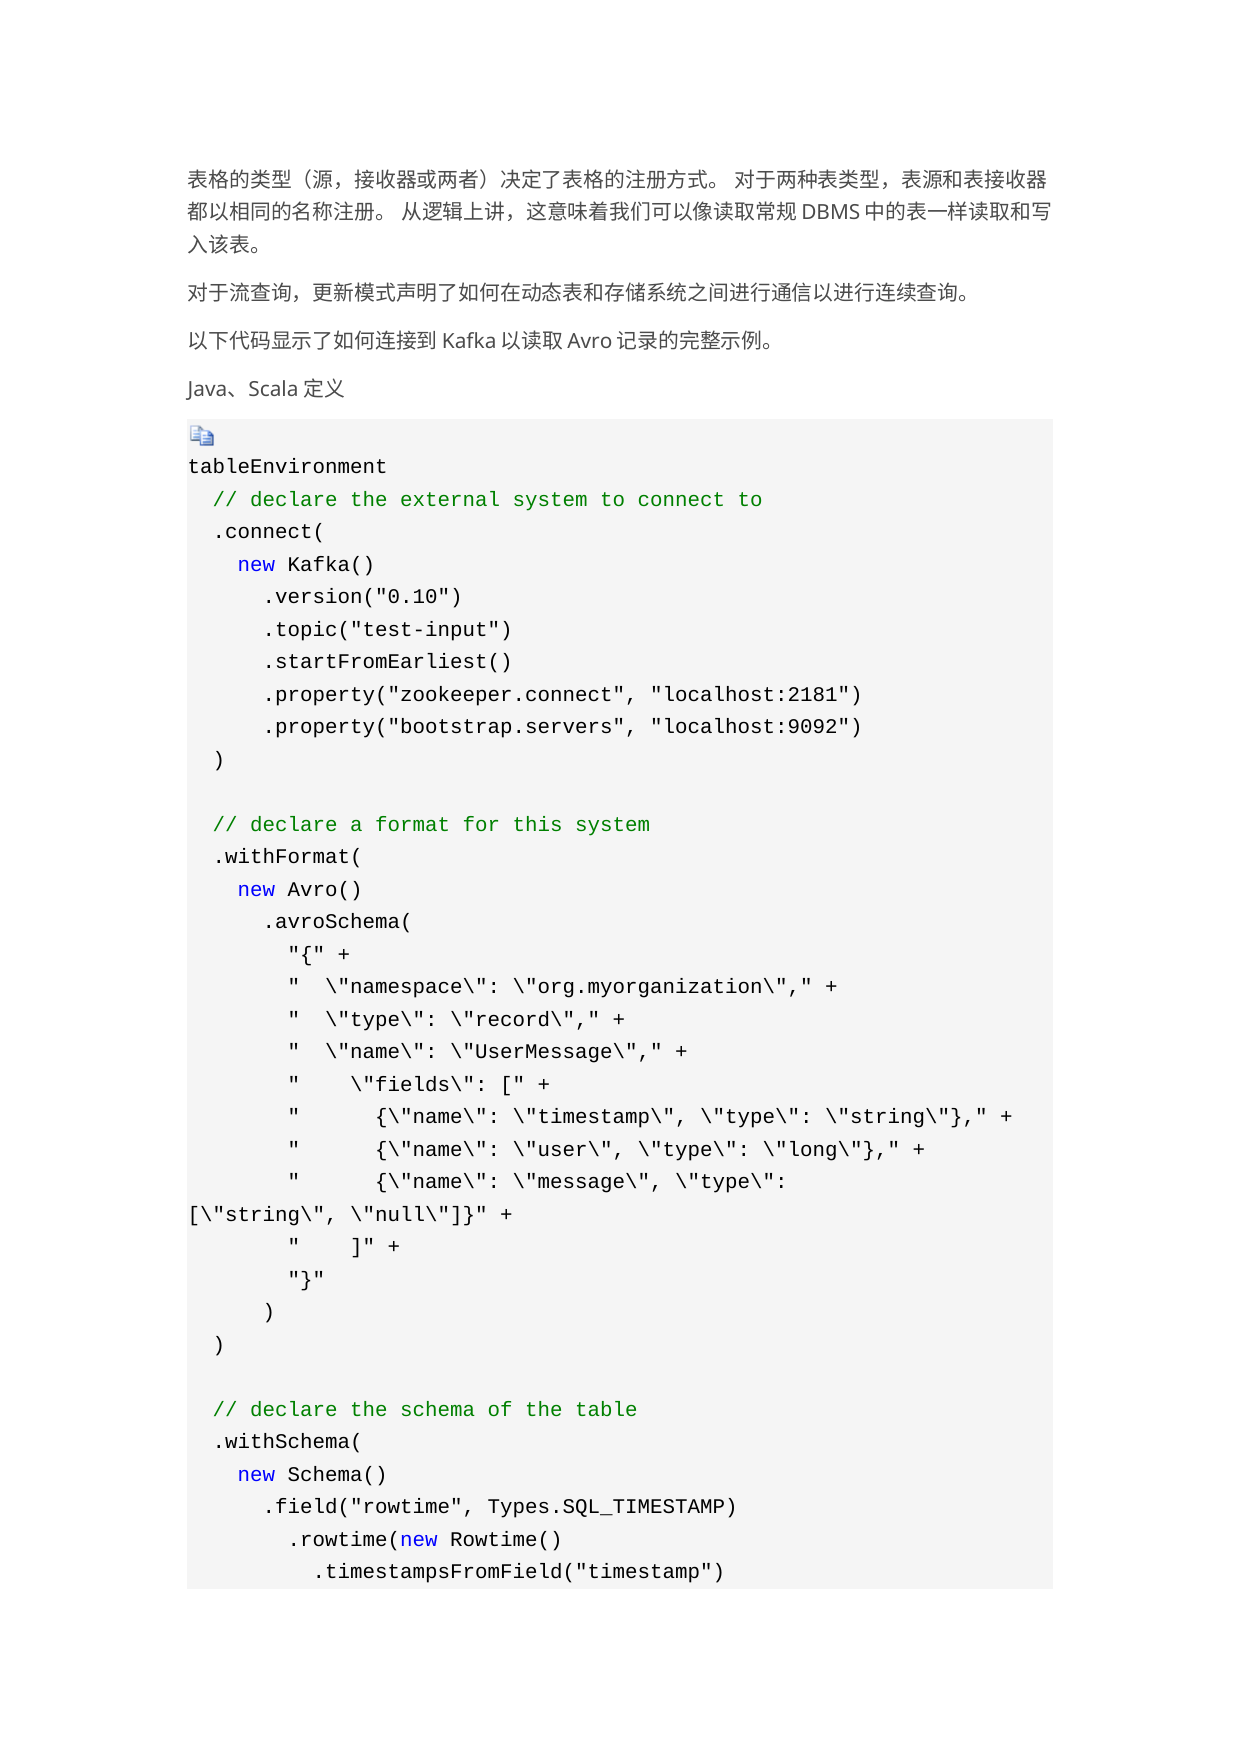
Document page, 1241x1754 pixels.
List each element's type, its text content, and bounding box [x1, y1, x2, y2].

picture [187, 419, 219, 451]
text new Schema() [187, 1459, 1053, 1492]
text tableEnvironment [187, 452, 1053, 484]
text " \"type\": \"record\"," + [187, 1004, 1053, 1037]
text ) [187, 1297, 1053, 1329]
text .timestampsFromField("timestamp") [187, 1557, 1053, 1589]
text // declare a format for this system [187, 809, 1053, 842]
text 对于流查询，更新模式声明了如何在动态表和存储系统之间进行通信以进行连续查询。 [187, 275, 1053, 308]
text .field("rowtime", Types.SQL_TIMESTAMP) [187, 1492, 1053, 1524]
text // declare the external system to connect to [187, 484, 1053, 517]
text " \"name\": \"UserMessage\"," + [187, 1037, 1053, 1069]
text .property("zookeeper.connect", "localhost:2181") [187, 679, 1053, 712]
text .startFromEarliest() [187, 647, 1053, 679]
text .avroSchema( [187, 907, 1053, 939]
text " {\"name\": \"message\", \"type\": [\"string\", \"null\"]}" + [187, 1167, 1053, 1232]
text " {\"name\": \"user\", \"type\": \"long\"}," + [187, 1134, 1053, 1167]
text .topic("test-input") [187, 614, 1053, 647]
text " \"fields\": [" + [187, 1069, 1053, 1102]
text " \"namespace\": \"org.myorganization\"," + [187, 972, 1053, 1004]
text "}" [187, 1264, 1053, 1297]
text Java、Scala 定义 [187, 371, 1053, 404]
text 以下代码显示了如何连接到Kafka以读取Avro记录的完整示例。 [187, 323, 1053, 356]
text .rowtime(new Rowtime() [187, 1524, 1053, 1557]
text new Kafka() [187, 549, 1053, 582]
text .withFormat( [187, 842, 1053, 874]
text " {\"name\": \"timestamp\", \"type\": \"string\"}," + [187, 1102, 1053, 1134]
text .connect( [187, 517, 1053, 549]
text .property("bootstrap.servers", "localhost:9092") [187, 712, 1053, 744]
text new Avro() [187, 874, 1053, 907]
text .withSchema( [187, 1427, 1053, 1459]
text ) [187, 1329, 1053, 1362]
text ) [187, 744, 1053, 777]
text .version("0.10") [187, 582, 1053, 614]
text // declare the schema of the table [187, 1394, 1053, 1427]
text " ]" + [187, 1232, 1053, 1264]
text "{" + [187, 939, 1053, 972]
text 表格的类型（源，接收器或两者）决定了表格的注册方式。 对于两种表类型，表源和表接收器都以相同的名称注册。 从逻辑上讲，这意味着我们可以像读取常规DBMS中的表一样读取和写入该表。 [187, 162, 1053, 259]
